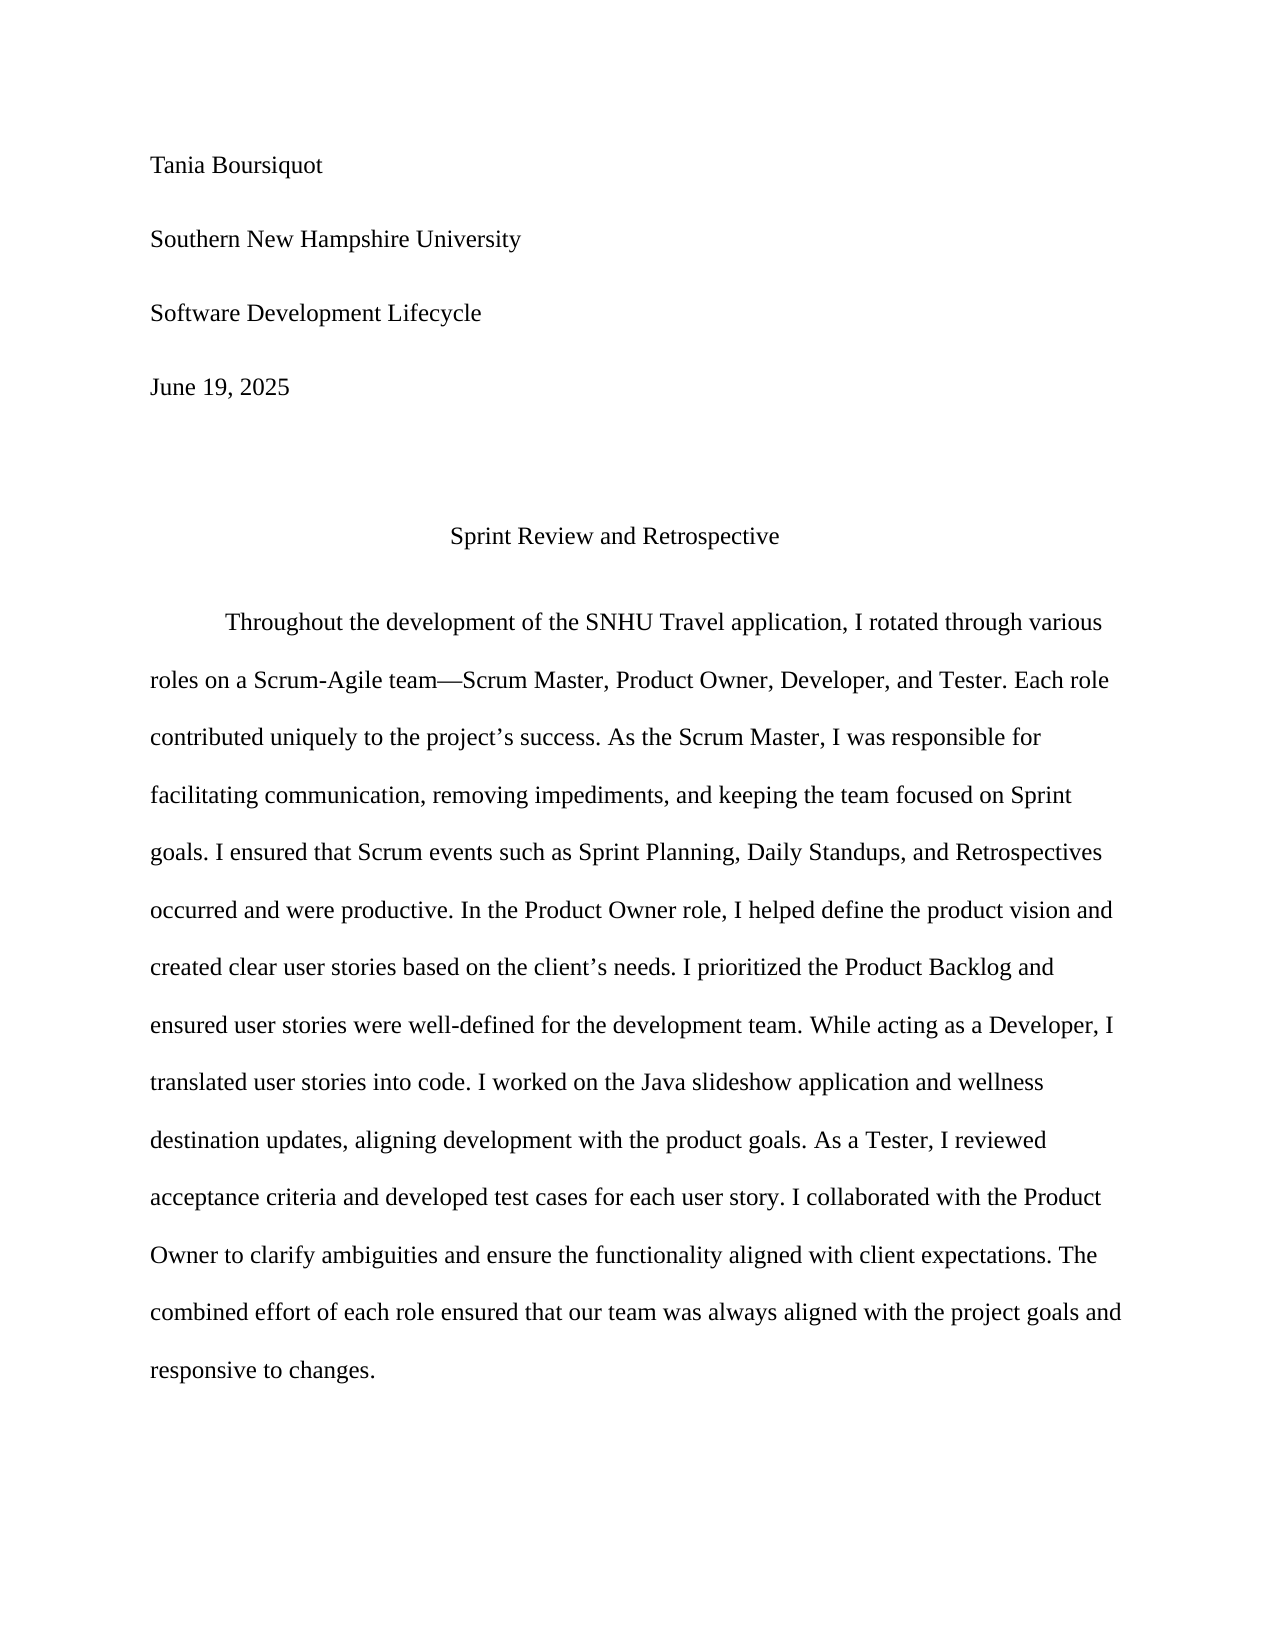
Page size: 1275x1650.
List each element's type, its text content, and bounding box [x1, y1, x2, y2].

text Sprint Review and Retrospective [150, 521, 1125, 549]
text Throughout the development of the SNHU Travel application, I rotated through various roles on a Scrum-Agile team—Scrum Master, Product Owner, Developer, and Tester. Each role contributed uniquely to the project’s success. As the Scrum Master, I was responsible for facilitating communication, removing impediments, and keeping the team focused on Sprint goals. I ensured that Scrum events such as Sprint Planning, Daily Standups, and Retrospectives occurred and were productive. In the Product Owner role, I helped define the product vision and created clear user stories based on the client’s needs. I prioritized the Product Backlog and ensured user stories were well-defined for the development team. While acting as a Developer, I translated user stories into code. I worked on the Java slideshow application and wellness destination updates, aligning development with the product goals. As a Tester, I reviewed acceptance criteria and developed test cases for each user story. I collaborated with the Product Owner to clarify ambiguities and ensure the functionality aligned with client expectations. The combined effort of each role ensured that our team was always aligned with the project goals and responsive to changes. [150, 607, 1125, 1384]
text Software Development Lifecycle [150, 298, 1125, 327]
text Southern New Hampshire University [150, 224, 1125, 253]
text June 19, 2025 [150, 372, 1125, 401]
text Tania Boursiquot [150, 150, 1125, 179]
